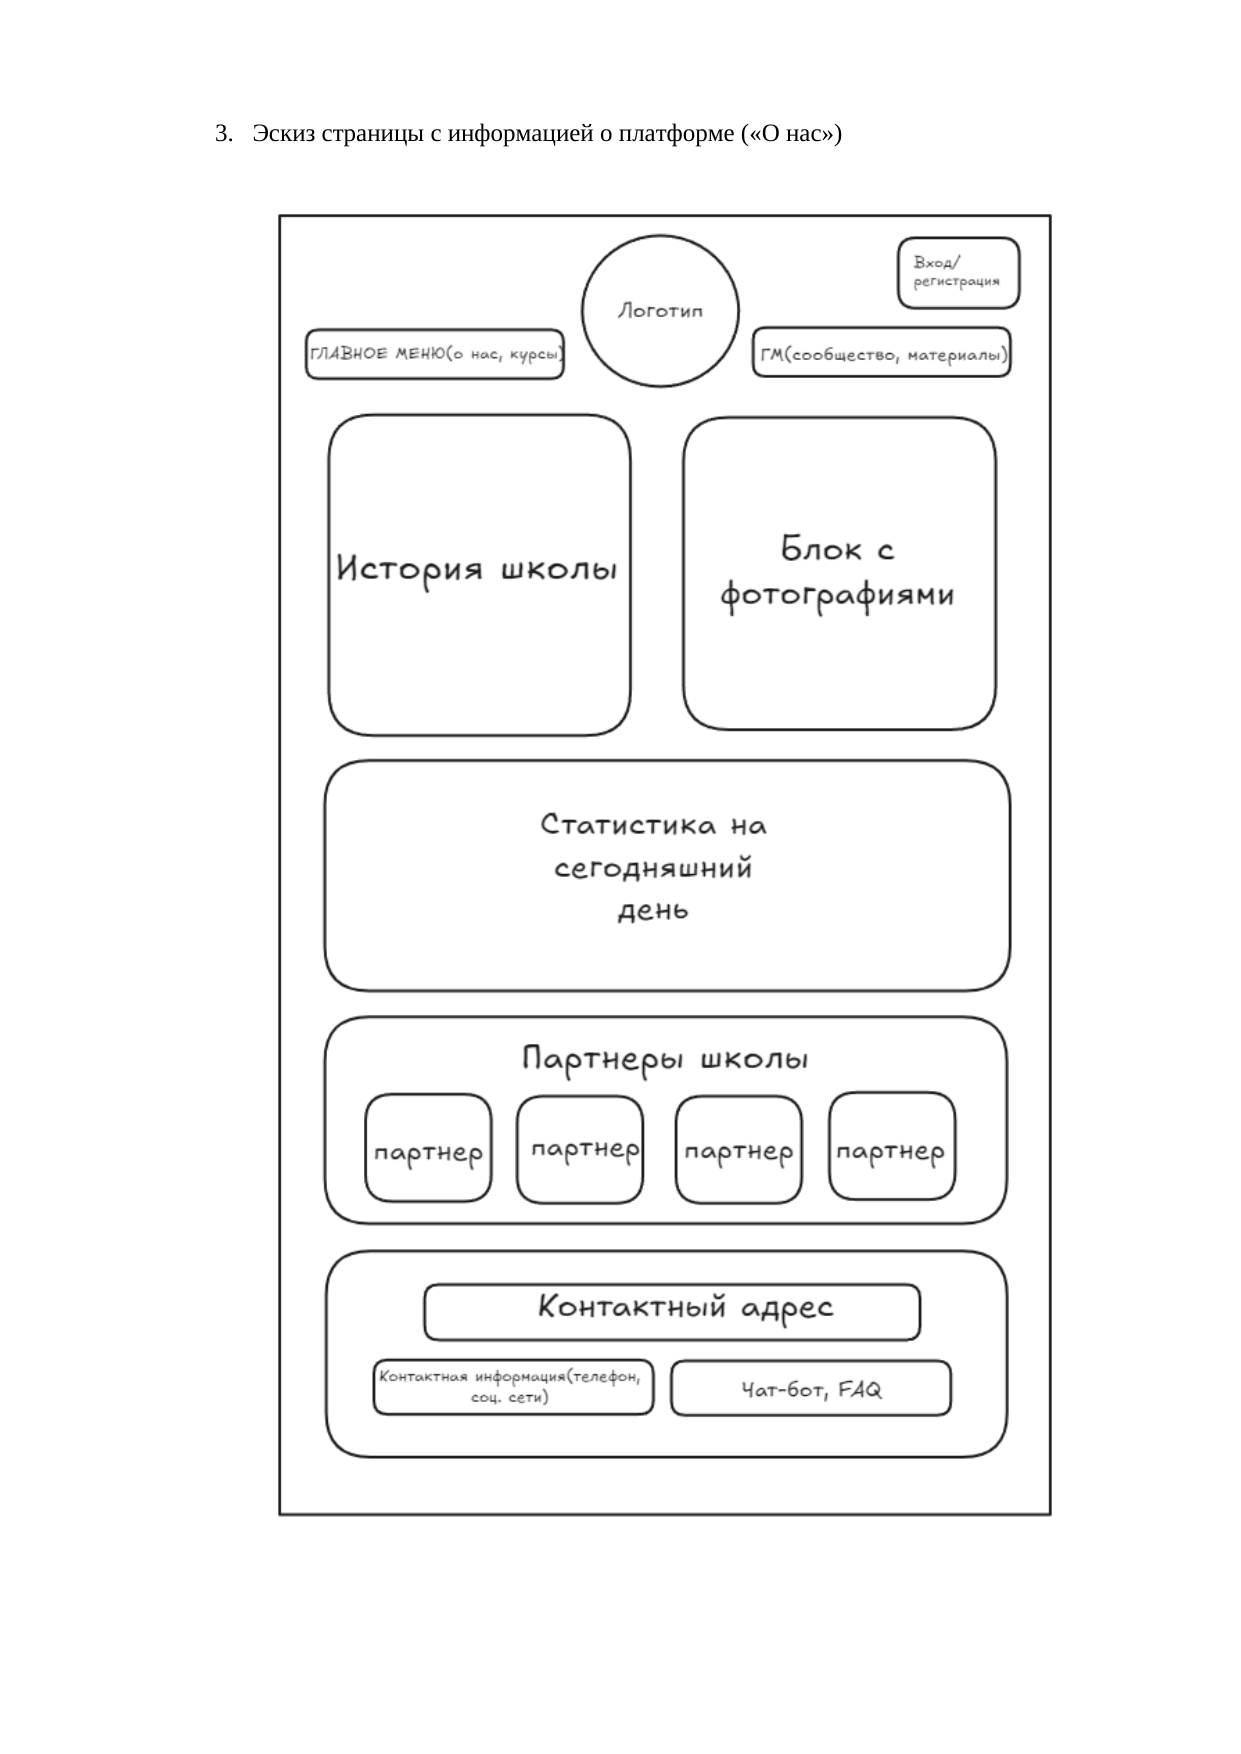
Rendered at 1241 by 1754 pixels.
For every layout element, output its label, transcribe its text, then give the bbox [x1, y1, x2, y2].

picture [266, 202, 1063, 1528]
list Эскиз страницы с информацией о платформе («О нас») [215, 118, 1152, 147]
